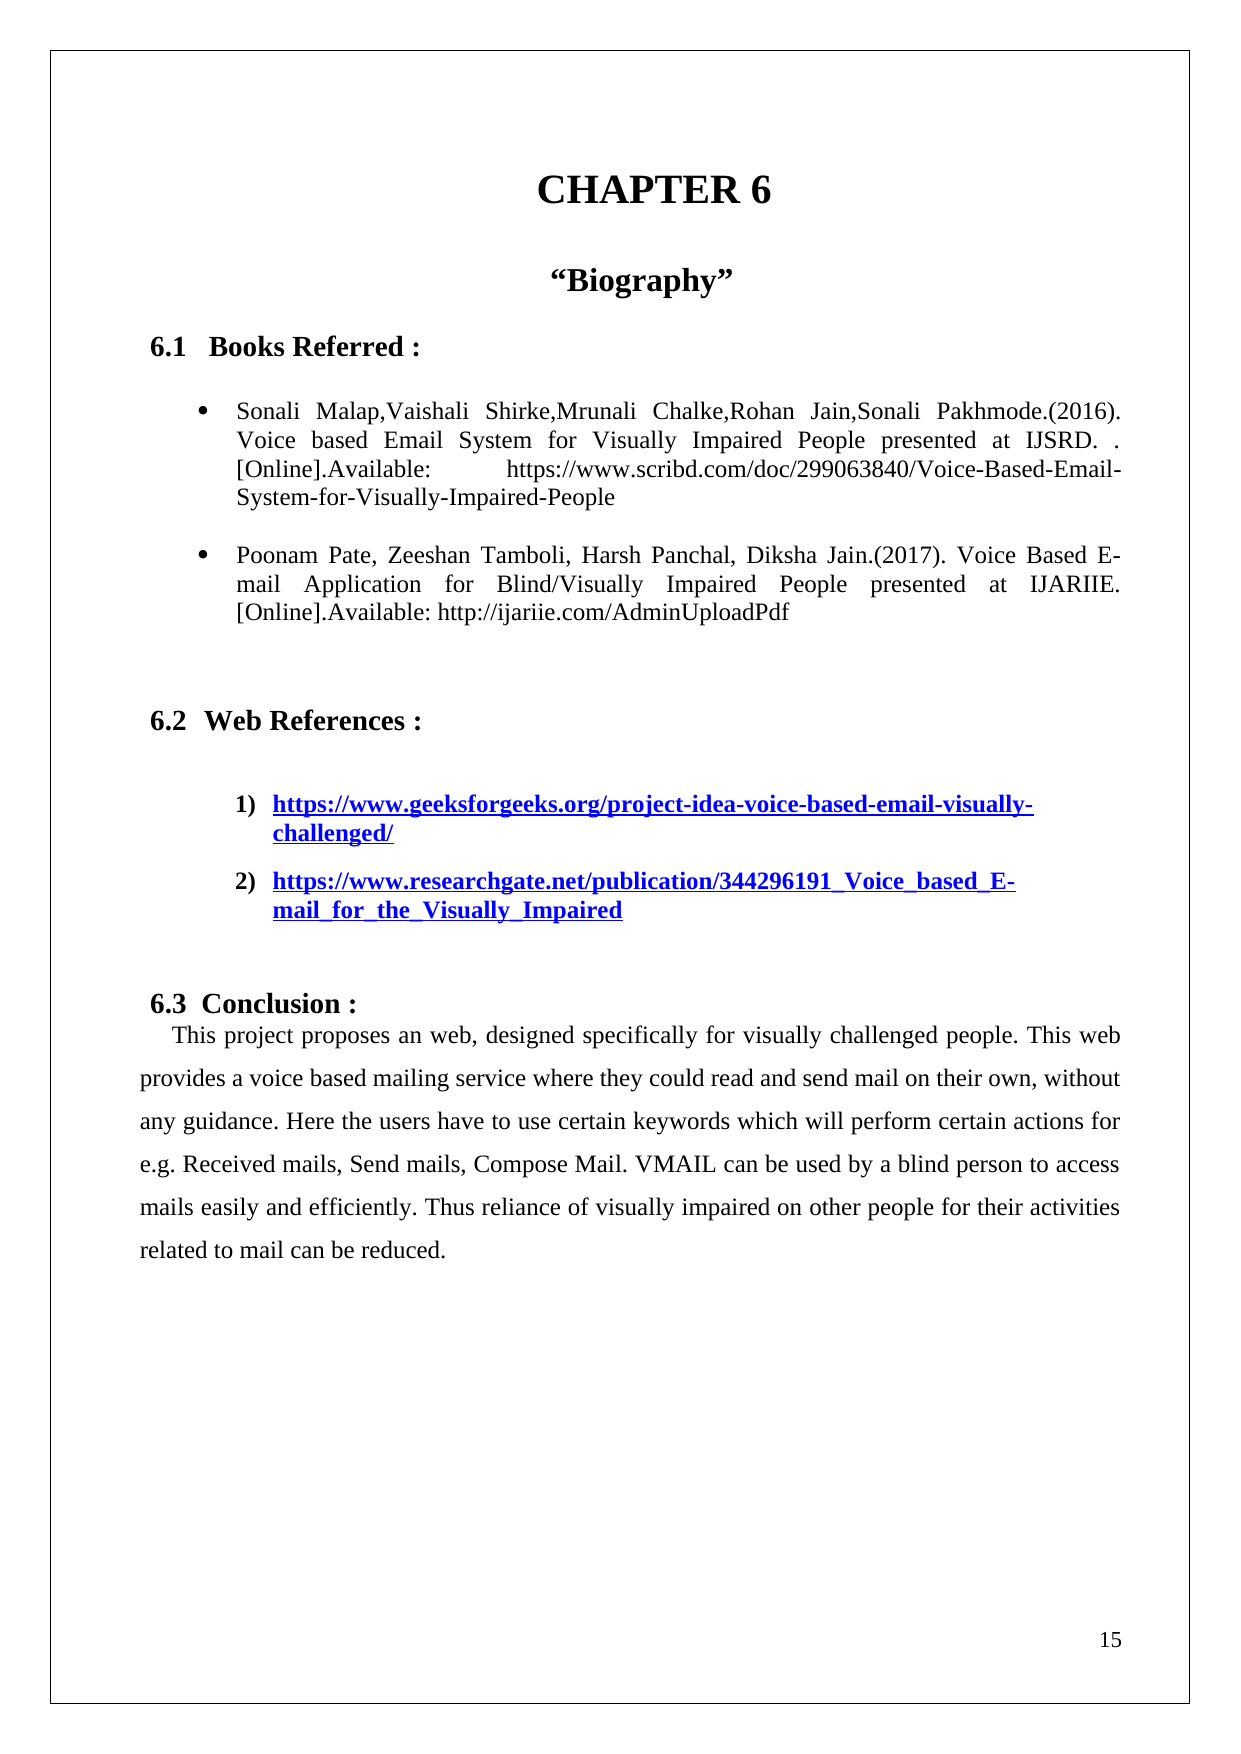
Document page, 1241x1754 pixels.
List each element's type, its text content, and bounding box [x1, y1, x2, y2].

text CHAPTER 6 [150, 164, 1122, 212]
list Sonali Malap,Vaishali Shirke,Mrunali Chalke,Rohan Jain,Sonali Pakhmode.(2016). Voice based Email System for Visually Impaired People presented at IJSRD. .[Online].Available: https://www.scribd.com/doc/299063840/Voice-Based-Email-System-for-Visually-Impaired-People [199, 396, 1122, 511]
text 6.3 Conclusion : [150, 986, 1122, 1020]
list https://www.geeksforgeeks.org/project-idea-voice-based-email-visually-challenged/ [235, 789, 1128, 847]
list https://www.researchgate.net/publication/344296191_Voice_based_E-mail_for_the_Visually_Impaired [235, 866, 1128, 923]
list Web References : [150, 703, 1122, 736]
list Books Referred : [150, 329, 1122, 363]
text This project proposes an web, designed specifically for visually challenged people. This web provides a voice based mailing service where they could read and send mail on their own, without any guidance. Here the users have to use certain keywords which will perform certain actions for e.g. Received mails, Send mails, Compose Mail. VMAIL can be used by a blind person to access mails easily and efficiently. Thus reliance of visually impaired on other people for their activities related to mail can be reduced. [139, 1020, 1122, 1264]
list Poonam Pate, Zeeshan Tamboli, Harsh Panchal, Diksha Jain.(2017). Voice Based E-mail Application for Blind/Visually Impaired People presented at IJARIIE.[Online].Available: http://ijariie.com/AdminUploadPdf [199, 540, 1122, 626]
text “Biography” [150, 260, 1122, 299]
